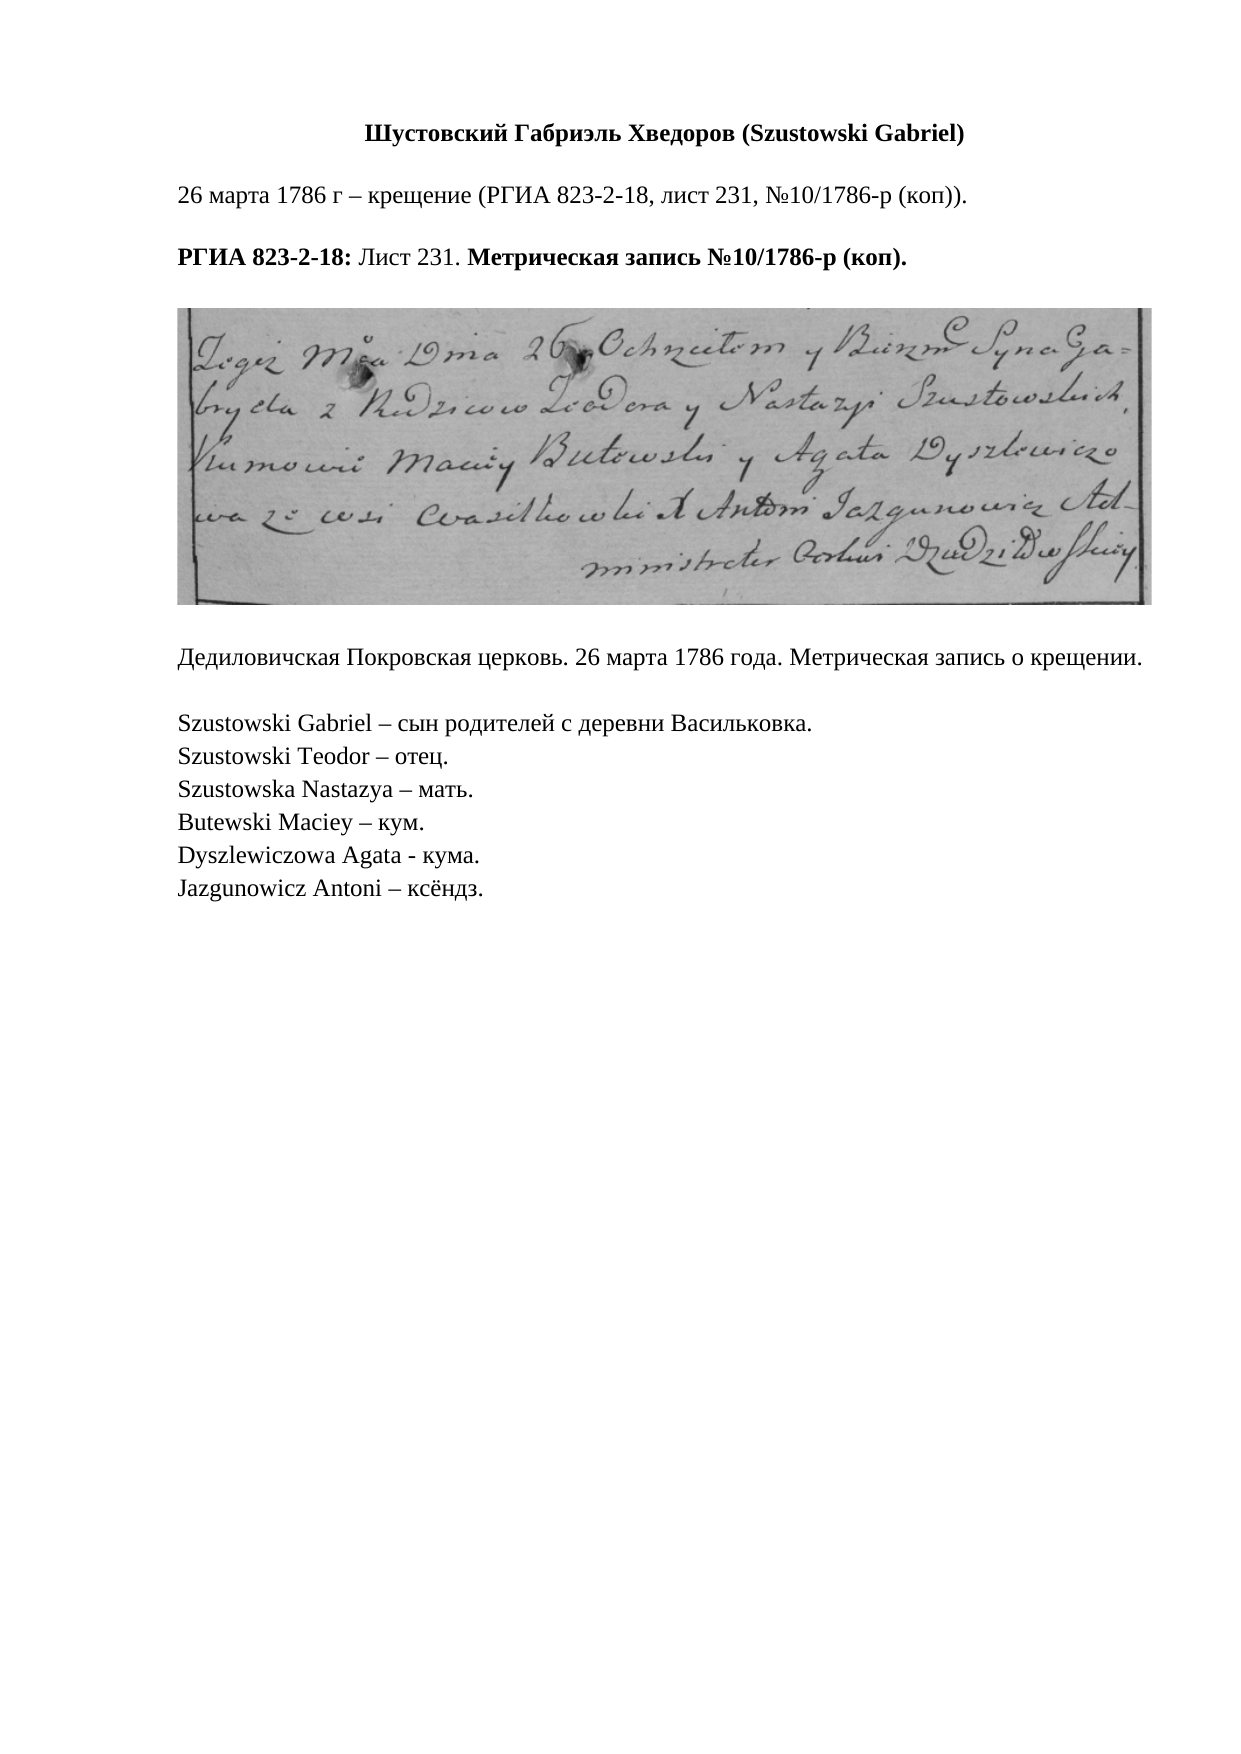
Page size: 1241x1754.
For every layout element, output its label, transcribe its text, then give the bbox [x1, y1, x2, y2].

text РГИА 823-2-18: Лист 231. Метрическая запись №10/1786-р (коп). [177, 242, 1152, 271]
text 26 марта 1786 г – крещение (РГИА 823-2-18, лист 231, №10/1786-р (коп)). [177, 180, 1152, 209]
text Шустовский Габриэль Хведоров (Szustowski Gabriel) [177, 118, 1152, 147]
text Szustowski Gabriel – сын родителей с деревни Васильковка. [177, 708, 1152, 737]
text Dyszlewiczowa Agata - кума. [177, 840, 1152, 869]
text Butewski Maciey – кум. [177, 807, 1152, 836]
text Дедиловичская Покровская церковь. 26 марта 1786 года. Метрическая запись о крещении. [177, 642, 1152, 671]
text Szustowski Teodor – отец. [177, 741, 1152, 770]
picture [177, 308, 1152, 605]
text Szustowska Nastazya – мать. [177, 774, 1152, 803]
text Jazgunowicz Antoni – ксёндз. [177, 873, 1152, 902]
